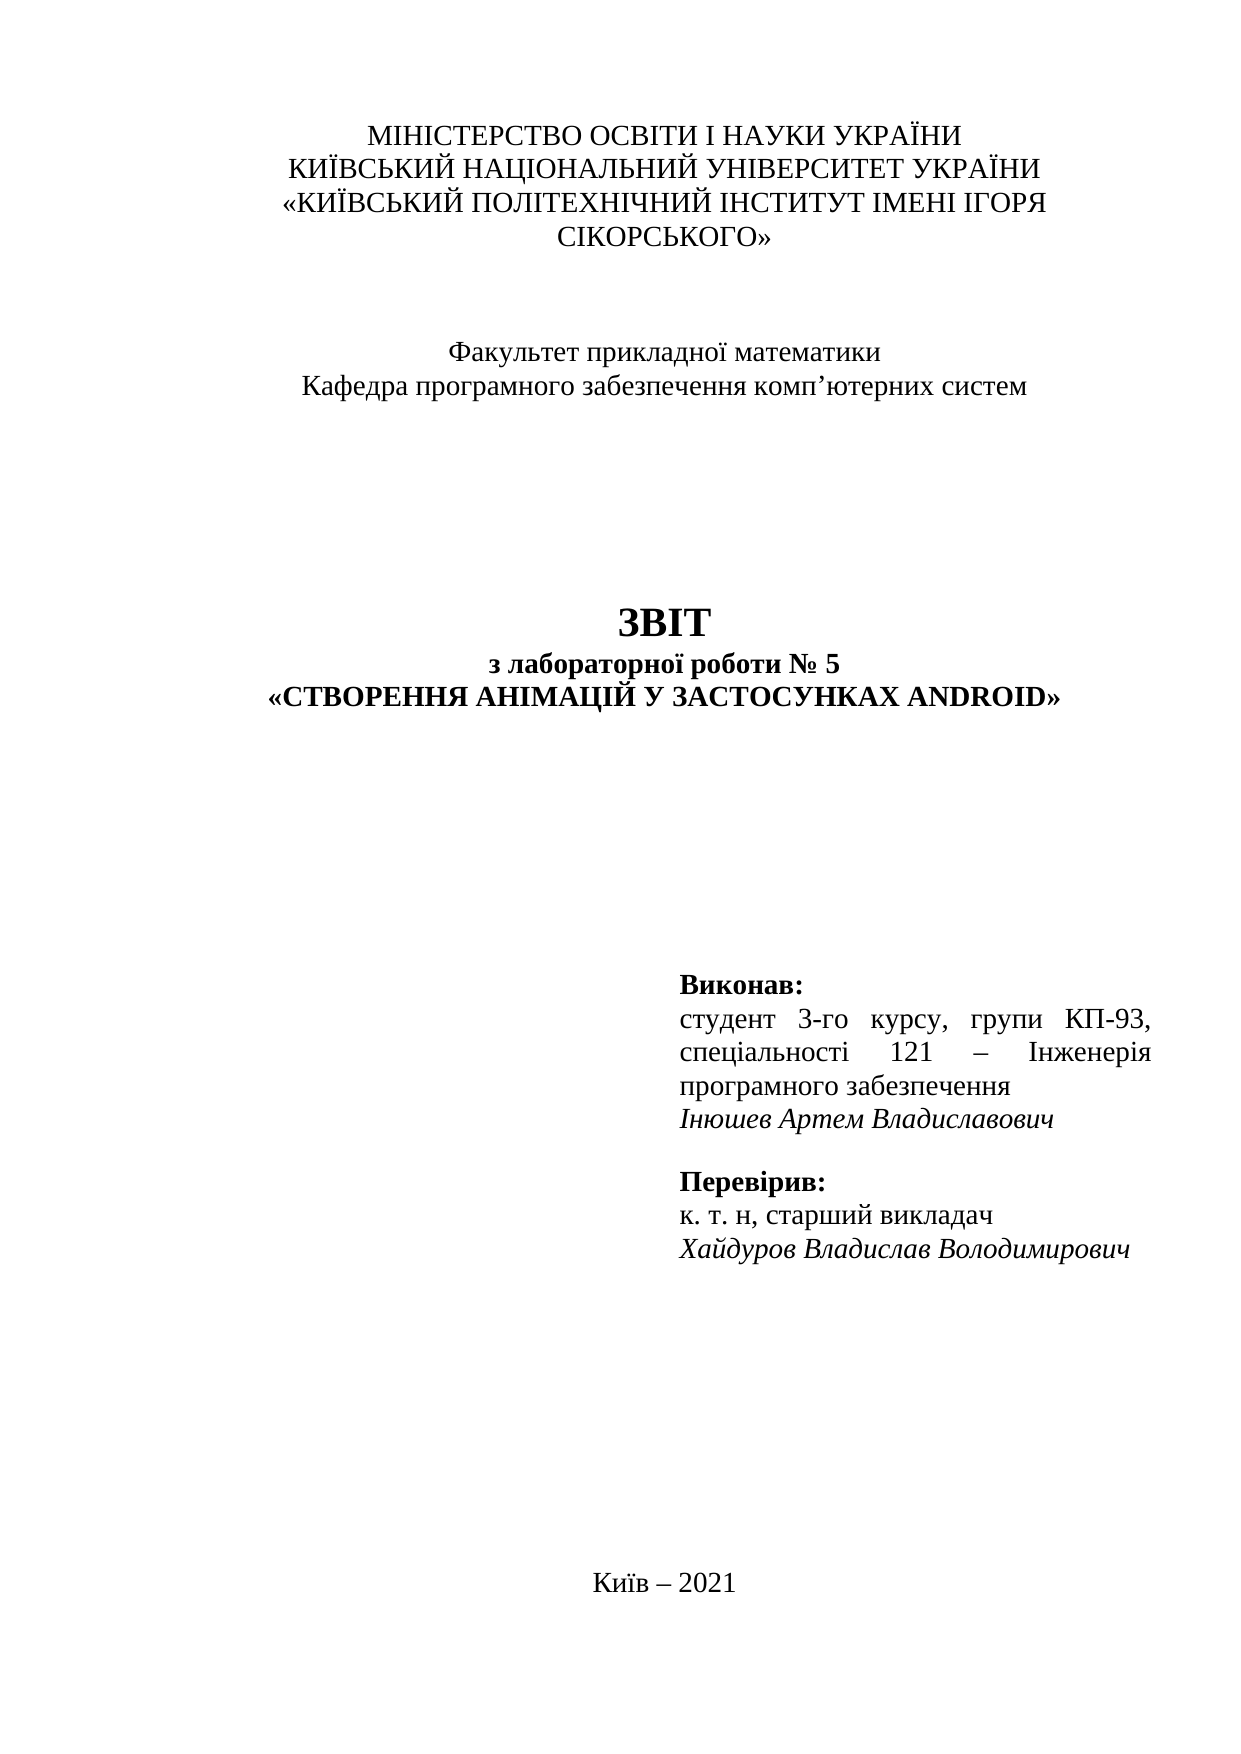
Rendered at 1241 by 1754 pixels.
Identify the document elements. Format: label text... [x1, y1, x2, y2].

text Перевірив: [679, 1164, 1152, 1197]
text «СТВОРЕННЯ АНІМАЦІЙ У ЗАСТОСУНКАХ ANDROID» [177, 679, 1152, 713]
text ЗВІТ [177, 598, 1152, 646]
text к. т. н, старший викладач [679, 1197, 1152, 1231]
text Хайдуров Владислав Володимирович [679, 1231, 1152, 1264]
text студент 3-го курсу, групи КП-93, спеціальності 121 – Інженерія програмного забезпечення [679, 1001, 1152, 1101]
text Київ – 2021 [177, 1565, 1152, 1598]
text Інюшев Артем Владиславович [679, 1101, 1152, 1135]
text КИЇВСЬКИЙ НАЦІОНАЛЬНИЙ УНІВЕРСИТЕТ УКРАЇНИ «КИЇВСЬКИЙ ПОЛІТЕХНІЧНИЙ ІНСТИТУТ ІМЕНІ ІГОРЯ СІКОРСЬКОГО» [177, 152, 1152, 252]
text Кафедра програмного забезпечення комп’ютерних систем [177, 368, 1152, 401]
text з лабораторної роботи № 5 [177, 646, 1152, 679]
text Виконав: [679, 967, 1152, 1001]
text МІНІСТЕРСТВО ОСВІТИ І НАУКИ УКРАЇНИ [177, 118, 1152, 152]
text Факультет прикладної математики [177, 334, 1152, 368]
